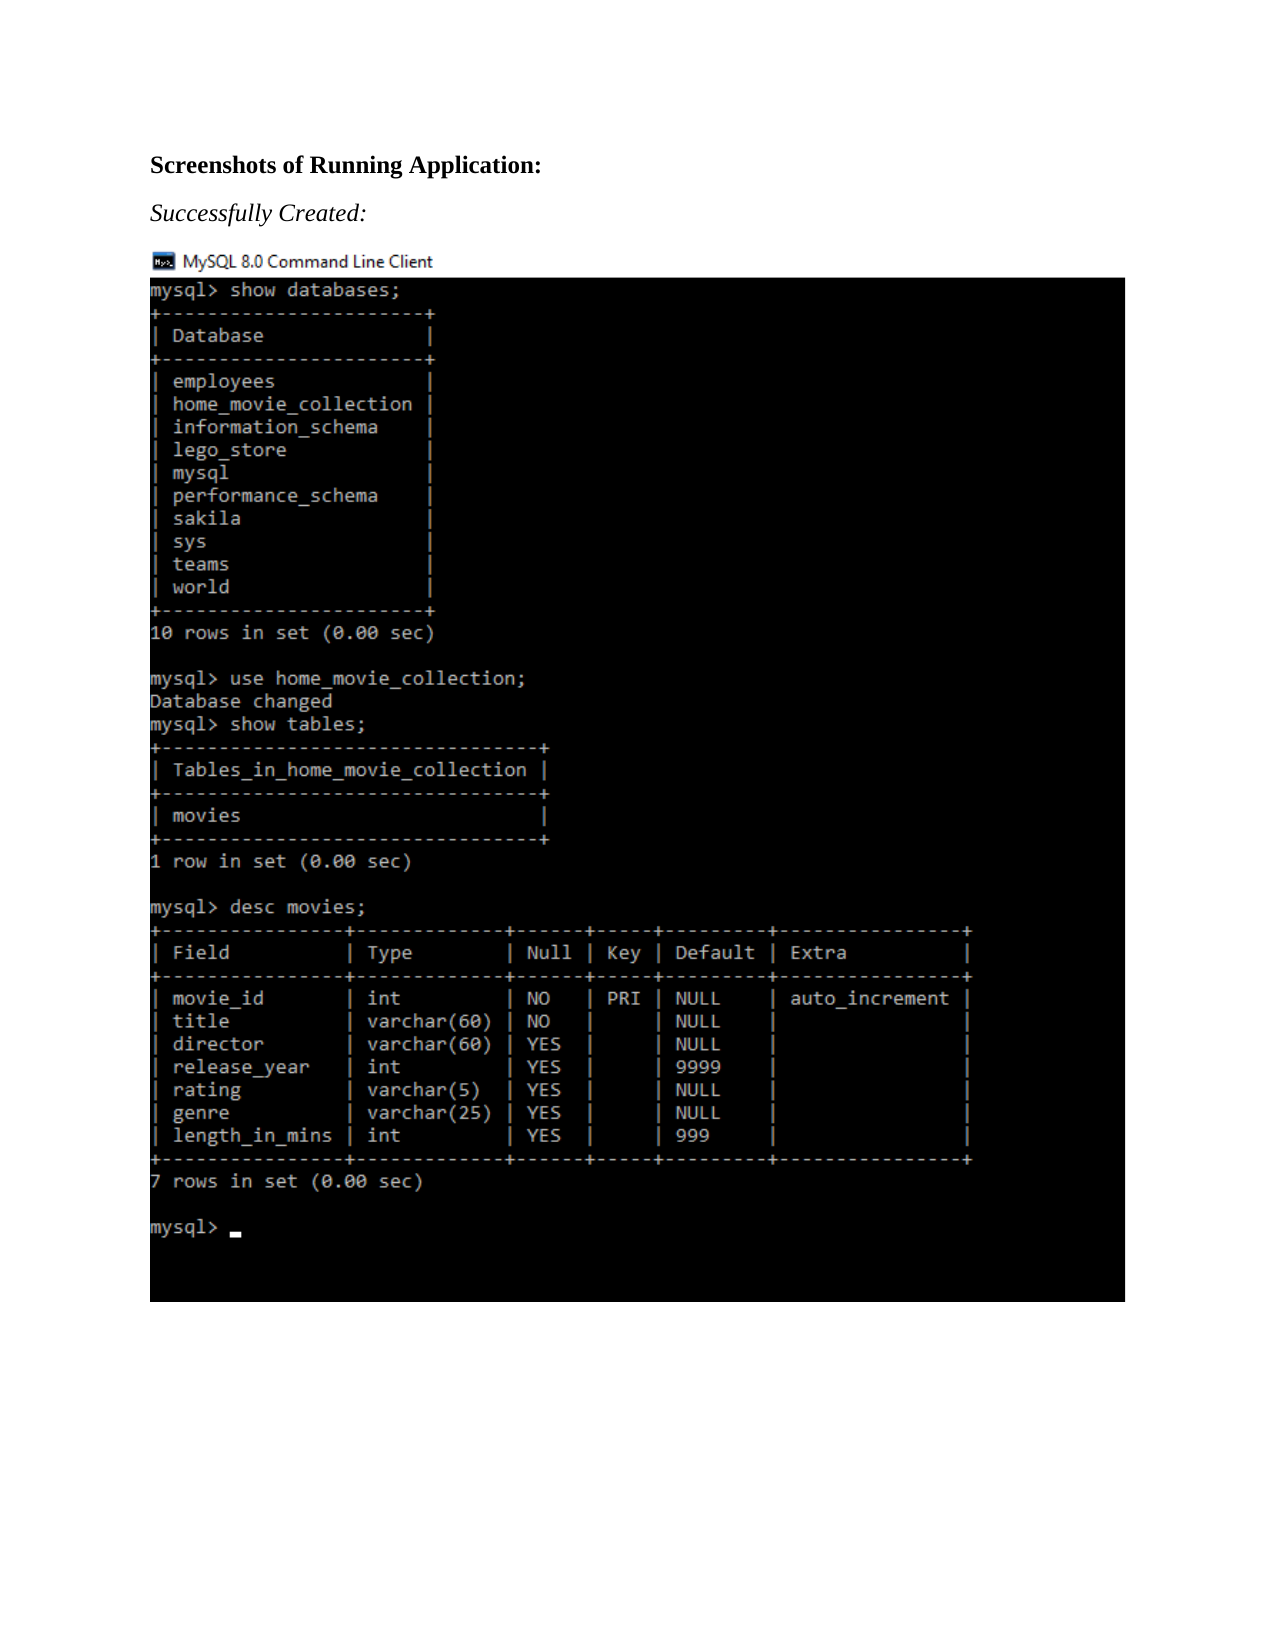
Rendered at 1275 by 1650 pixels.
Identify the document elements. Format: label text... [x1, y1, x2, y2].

picture [150, 245, 1125, 1302]
text Screenshots of Running Application: [150, 150, 1125, 179]
text Successfully Created: [150, 198, 1125, 226]
